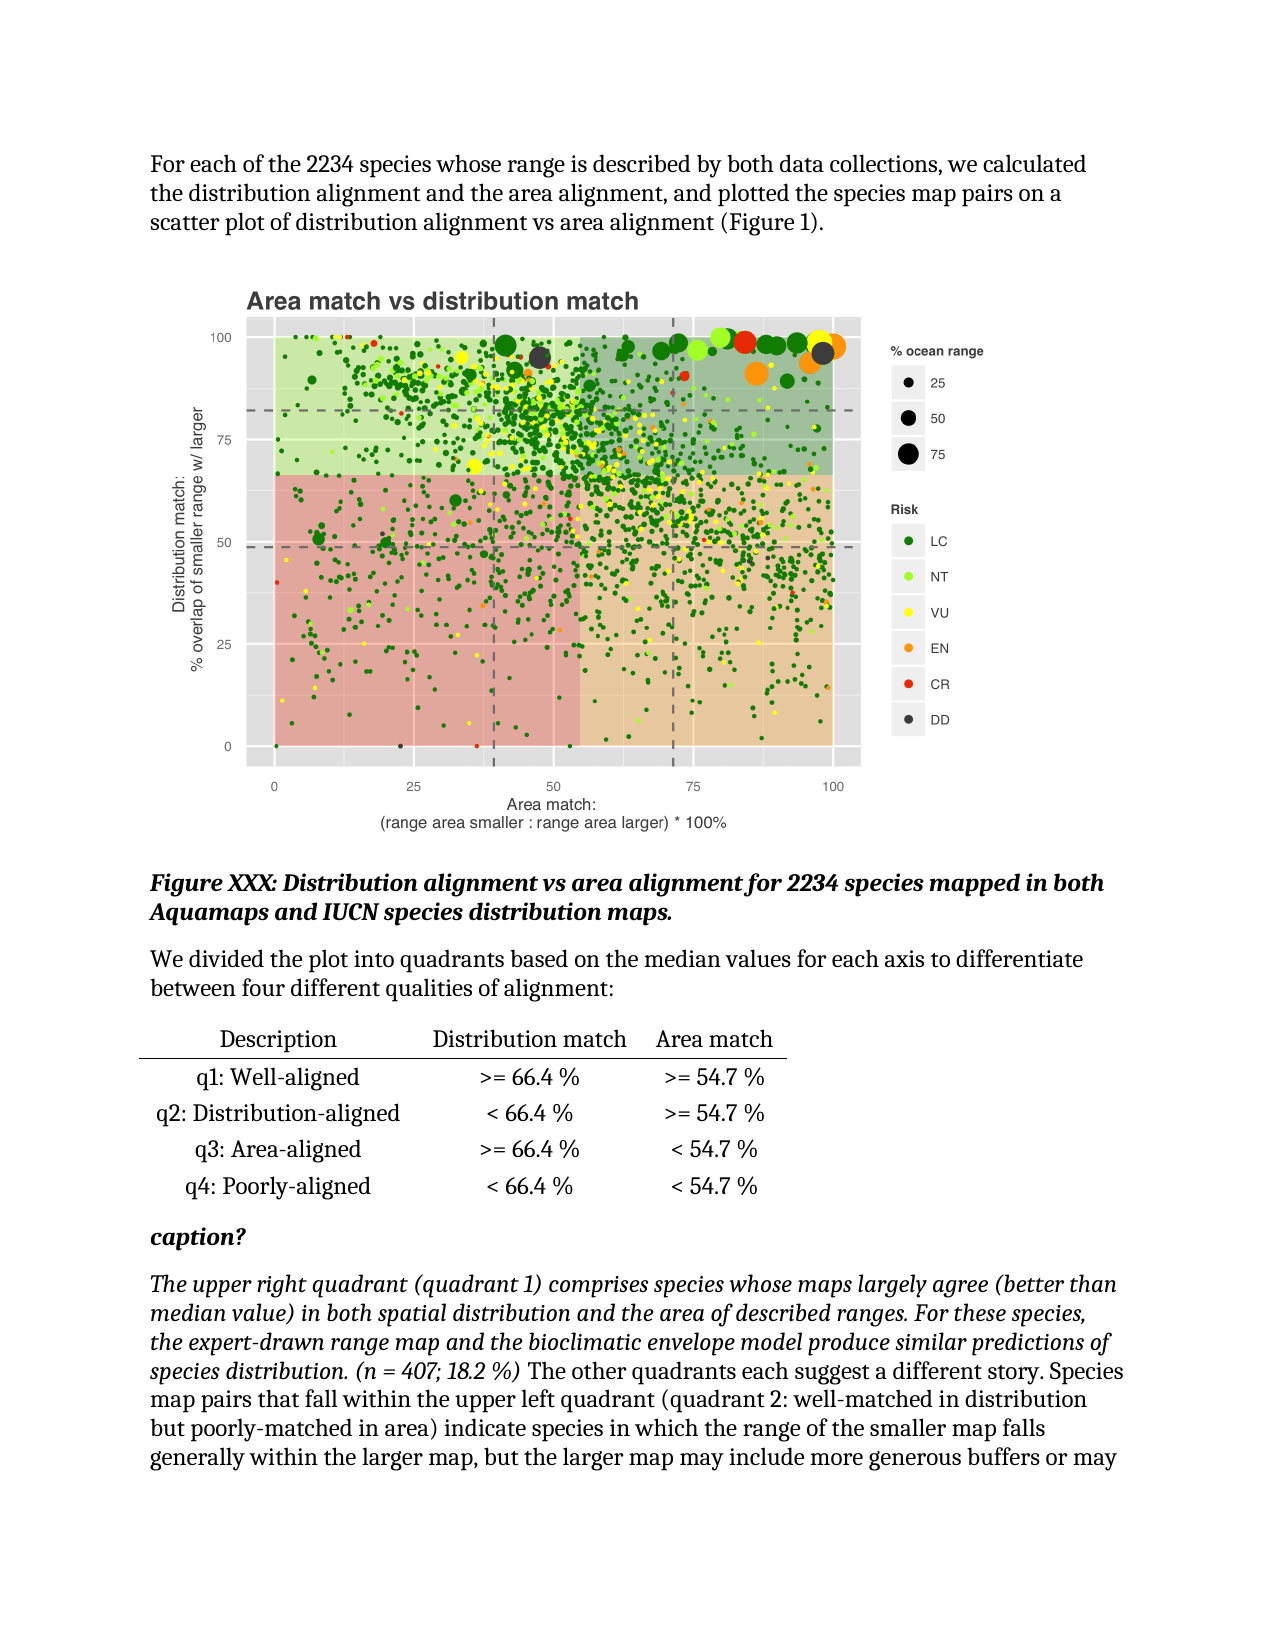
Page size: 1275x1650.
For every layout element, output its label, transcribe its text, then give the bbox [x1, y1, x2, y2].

table_cell >= 66.4 % [418, 1059, 642, 1095]
table_cell >= 66.4 % [418, 1132, 642, 1168]
picture [150, 255, 1043, 850]
table_cell < 66.4 % [418, 1095, 642, 1132]
table_cell q4: Poorly-aligned [139, 1168, 417, 1204]
text For each of the 2234 species whose range is described by both data collections, we calculated the distribution alignment and the area alignment, and plotted the species map pairs on a scatter plot of distribution alignment vs area alignment (Figure 1). [150, 150, 1125, 236]
table_cell >= 54.7 % [642, 1059, 787, 1095]
table_cell < 54.7 % [642, 1168, 787, 1204]
table_cell < 66.4 % [418, 1168, 642, 1204]
table_cell q1: Well-aligned [139, 1059, 417, 1095]
table_cell >= 54.7 % [642, 1095, 787, 1132]
text caption? [150, 1223, 1125, 1252]
table_header Description [139, 1021, 417, 1057]
text We divided the plot into quadrants based on the median values for each axis to differentiate between four different qualities of alignment: [150, 945, 1125, 1002]
table_cell q3: Area-aligned [139, 1132, 417, 1168]
table_header Distribution match [418, 1021, 642, 1057]
text Figure XXX: Distribution alignment vs area alignment for 2234 species mapped in both Aquamaps and IUCN species distribution maps. [150, 869, 1125, 926]
table_cell < 54.7 % [642, 1132, 787, 1168]
table_header Area match [642, 1021, 787, 1057]
table_cell q2: Distribution-aligned [139, 1095, 417, 1132]
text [150, 1270, 1125, 1472]
